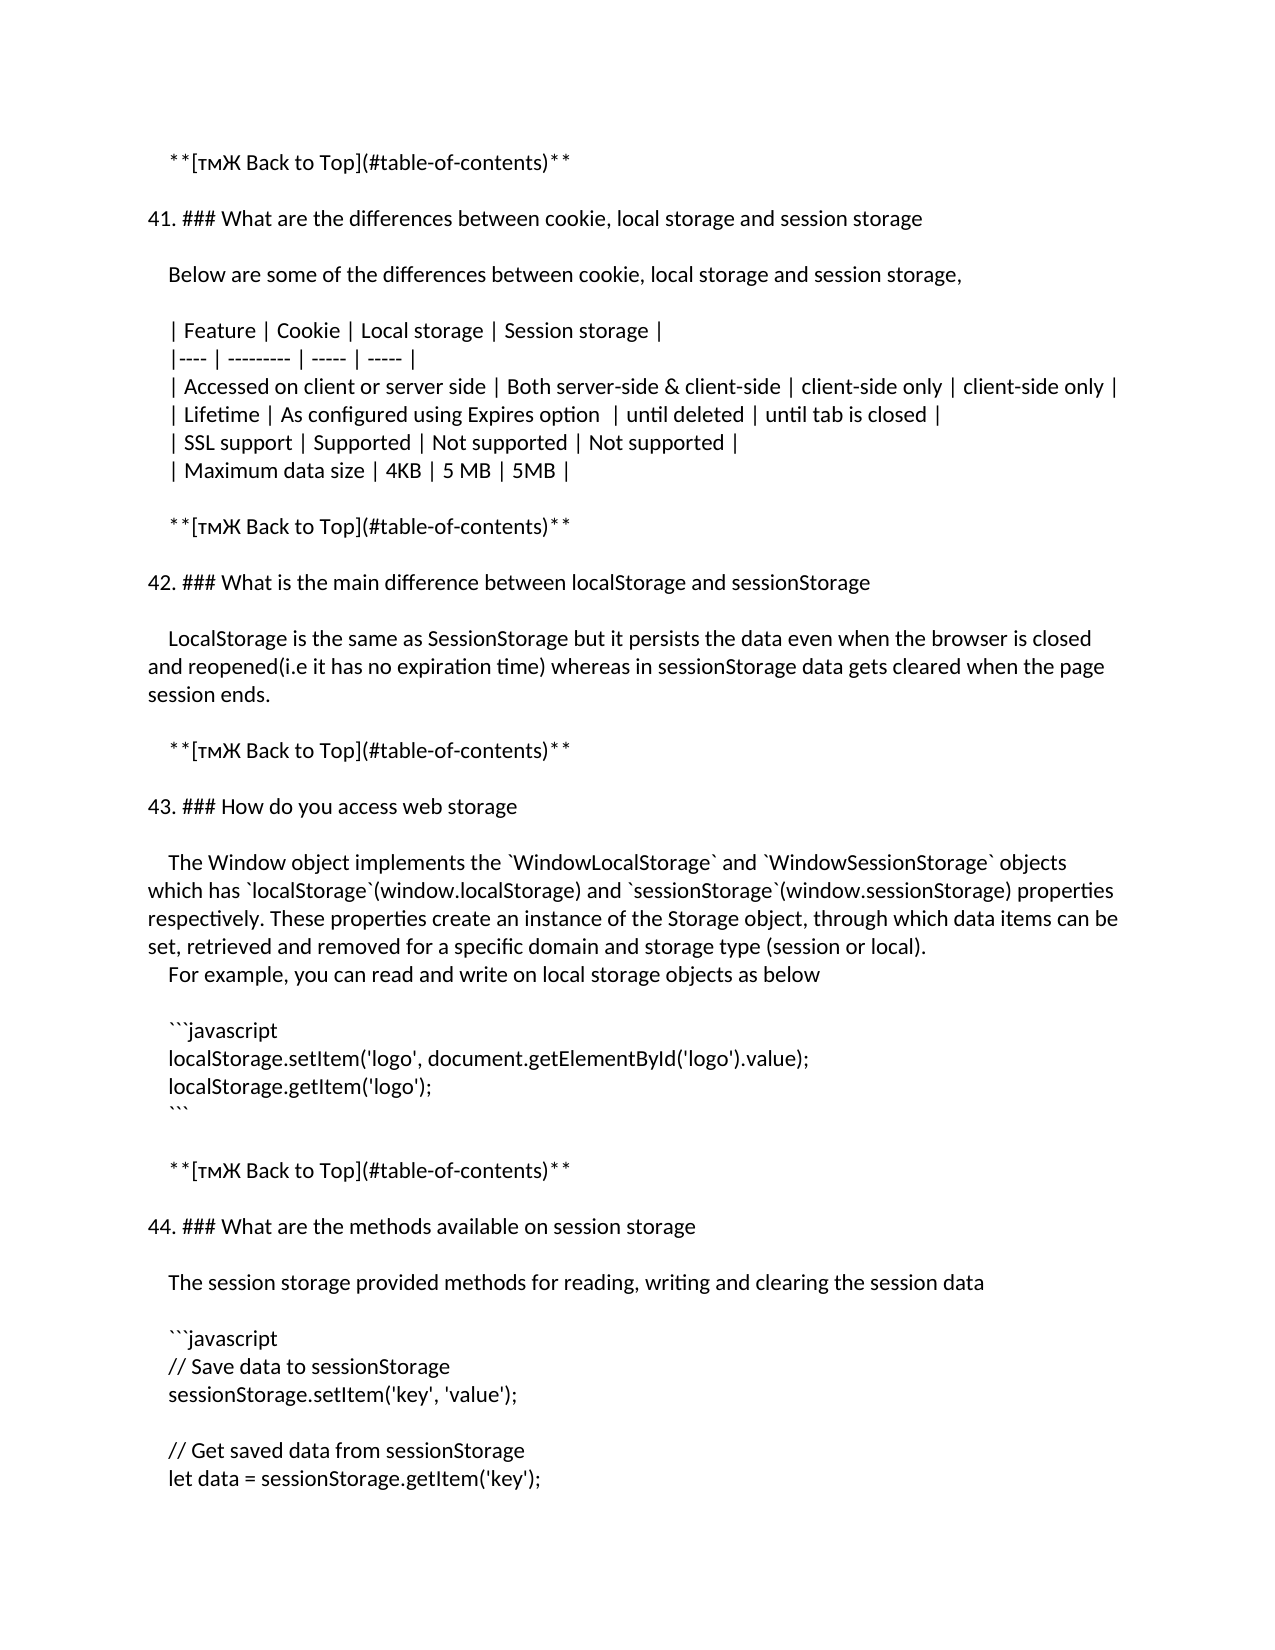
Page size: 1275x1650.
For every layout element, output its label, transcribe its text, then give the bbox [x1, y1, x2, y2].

text ``` [148, 1100, 1127, 1128]
text **[тмЖ Back to Top](#table-of-contents)** [148, 512, 1127, 540]
text Below are some of the differences between cookie, local storage and session storage, [148, 260, 1127, 288]
text ```javascript [148, 1324, 1127, 1352]
text **[тмЖ Back to Top](#table-of-contents)** [148, 1156, 1127, 1184]
text sessionStorage.setItem('key', 'value'); [148, 1381, 1127, 1408]
text LocalStorage is the same as SessionStorage but it persists the data even when the browser is closed and reopened(i.e it has no expiration time) whereas in sessionStorage data gets cleared when the page session ends. [148, 624, 1127, 708]
text localStorage.setItem('logo', document.getElementById('logo').value); [148, 1044, 1127, 1072]
text | Maximum data size | 4KB | 5 MB | 5MB | [148, 456, 1127, 484]
text **[тмЖ Back to Top](#table-of-contents)** [148, 736, 1127, 764]
text **[тмЖ Back to Top](#table-of-contents)** [148, 148, 1127, 176]
text The Window object implements the `WindowLocalStorage` and `WindowSessionStorage` objects which has `localStorage`(window.localStorage) and `sessionStorage`(window.sessionStorage) properties respectively. These properties create an instance of the Storage object, through which data items can be set, retrieved and removed for a specific domain and storage type (session or local). [148, 848, 1127, 960]
text 44. ### What are the methods available on session storage [148, 1212, 1127, 1240]
text |---- | --------- | ----- | ----- | [148, 344, 1127, 372]
text // Get saved data from sessionStorage [148, 1437, 1127, 1464]
text 43. ### How do you access web storage [148, 792, 1127, 820]
text let data = sessionStorage.getItem('key'); [148, 1464, 1127, 1493]
text The session storage provided methods for reading, writing and clearing the session data [148, 1268, 1127, 1296]
text | Lifetime | As configured using Expires option | until deleted | until tab is closed | [148, 400, 1127, 428]
text 41. ### What are the differences between cookie, local storage and session storage [148, 204, 1127, 232]
text | SSL support | Supported | Not supported | Not supported | [148, 428, 1127, 456]
text 42. ### What is the main difference between localStorage and sessionStorage [148, 568, 1127, 596]
text // Save data to sessionStorage [148, 1352, 1127, 1381]
text localStorage.getItem('logo'); [148, 1072, 1127, 1100]
text | Feature | Cookie | Local storage | Session storage | [148, 316, 1127, 344]
text For example, you can read and write on local storage objects as below [148, 960, 1127, 988]
text | Accessed on client or server side | Both server-side & client-side | client-side only | client-side only | [148, 372, 1127, 400]
text ```javascript [148, 1016, 1127, 1044]
